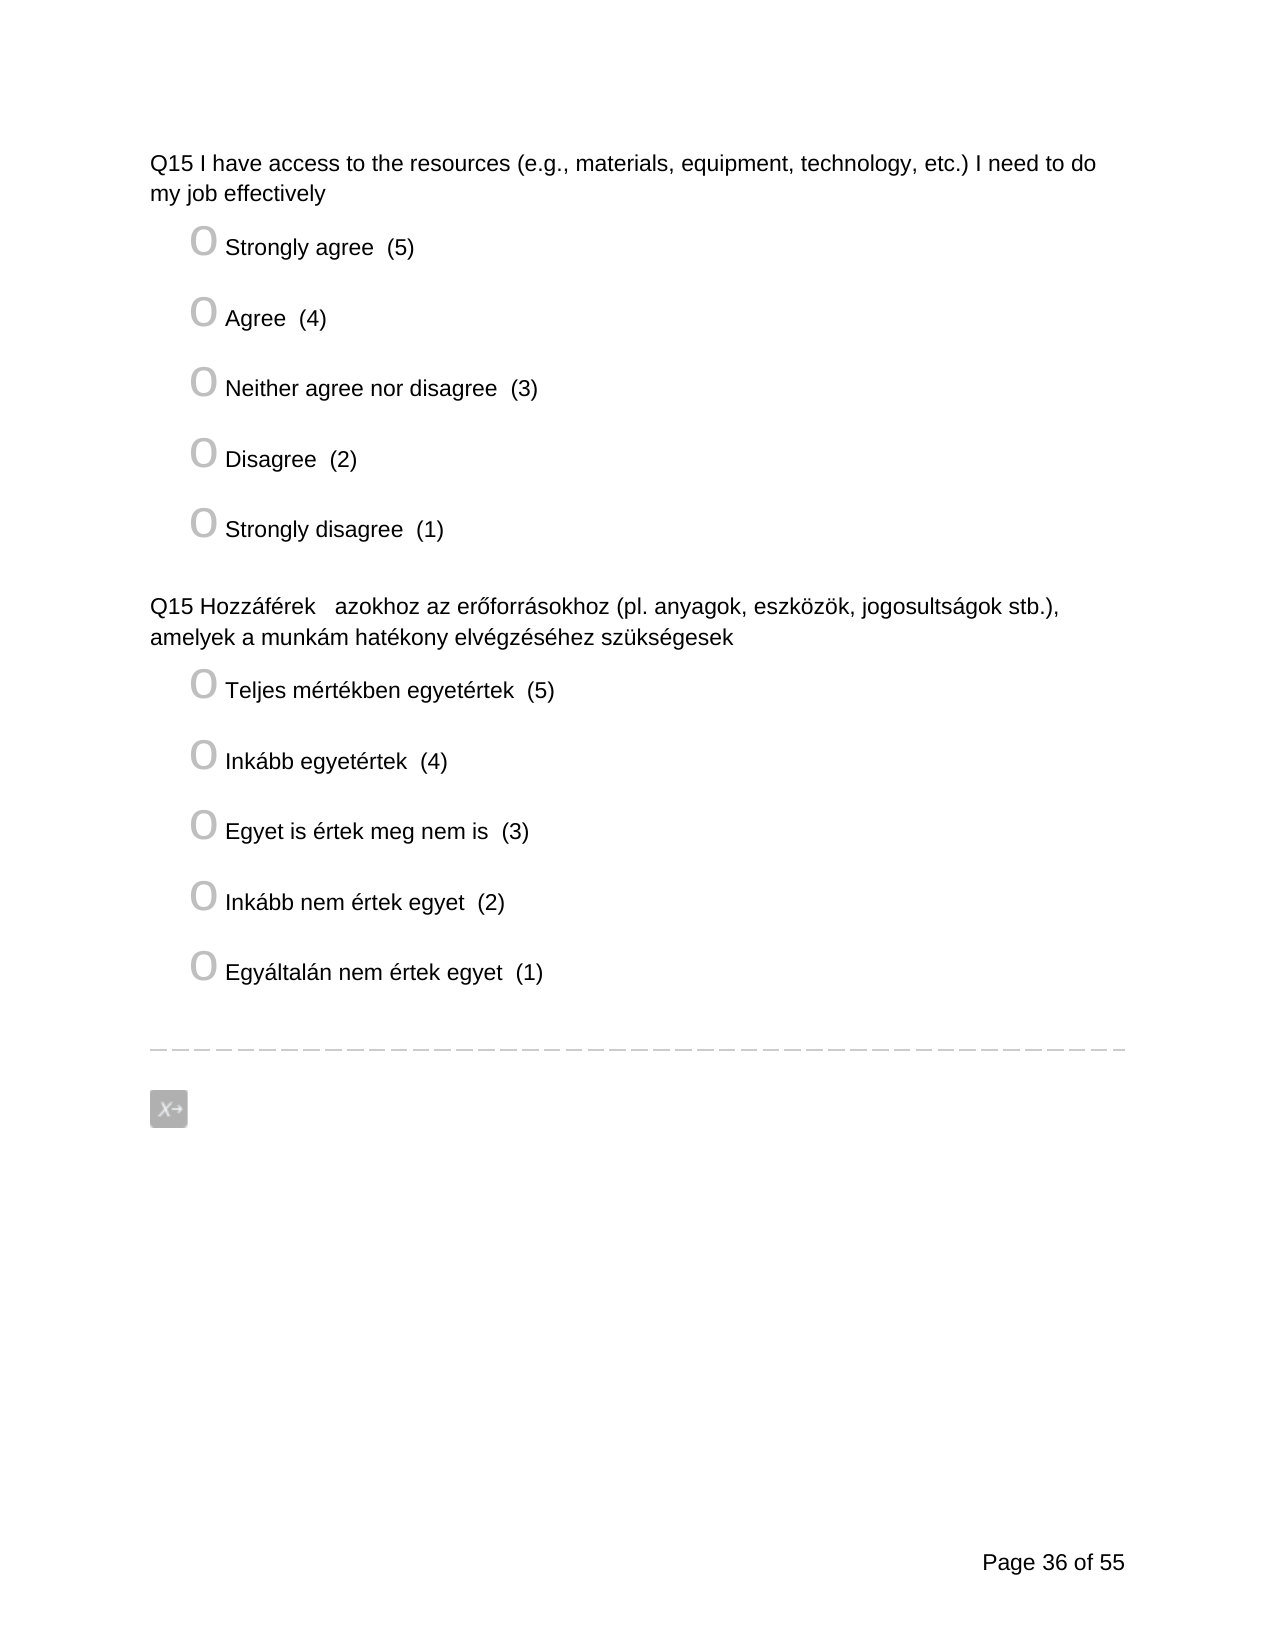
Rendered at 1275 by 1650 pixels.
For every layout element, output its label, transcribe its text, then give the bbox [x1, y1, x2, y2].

list Neither agree nor disagree (3) [187, 351, 1125, 413]
text Q15 I have access to the resources (e.g., materials, equipment, technology, etc.) I need to do my job effectively [150, 150, 1125, 207]
list Egyet is értek meg nem is (3) [187, 795, 1125, 856]
list Strongly agree (5) [187, 210, 1125, 272]
list Inkább nem értek egyet (2) [187, 865, 1125, 927]
list Strongly disagree (1) [187, 492, 1125, 554]
list Teljes mértékben egyetértek (5) [187, 654, 1125, 715]
list Disagree (2) [187, 422, 1125, 483]
picture [150, 1090, 188, 1128]
text Q15 Hozzáférek azokhoz az erőforrásokhoz (pl. anyagok, eszközök, jogosultságok stb.), amelyek a munkám hatékony elvégzéséhez szükségesek [150, 593, 1125, 650]
list Agree (4) [187, 281, 1125, 342]
list Egyáltalán nem értek egyet (1) [187, 936, 1125, 997]
list Inkább egyetértek (4) [187, 724, 1125, 786]
